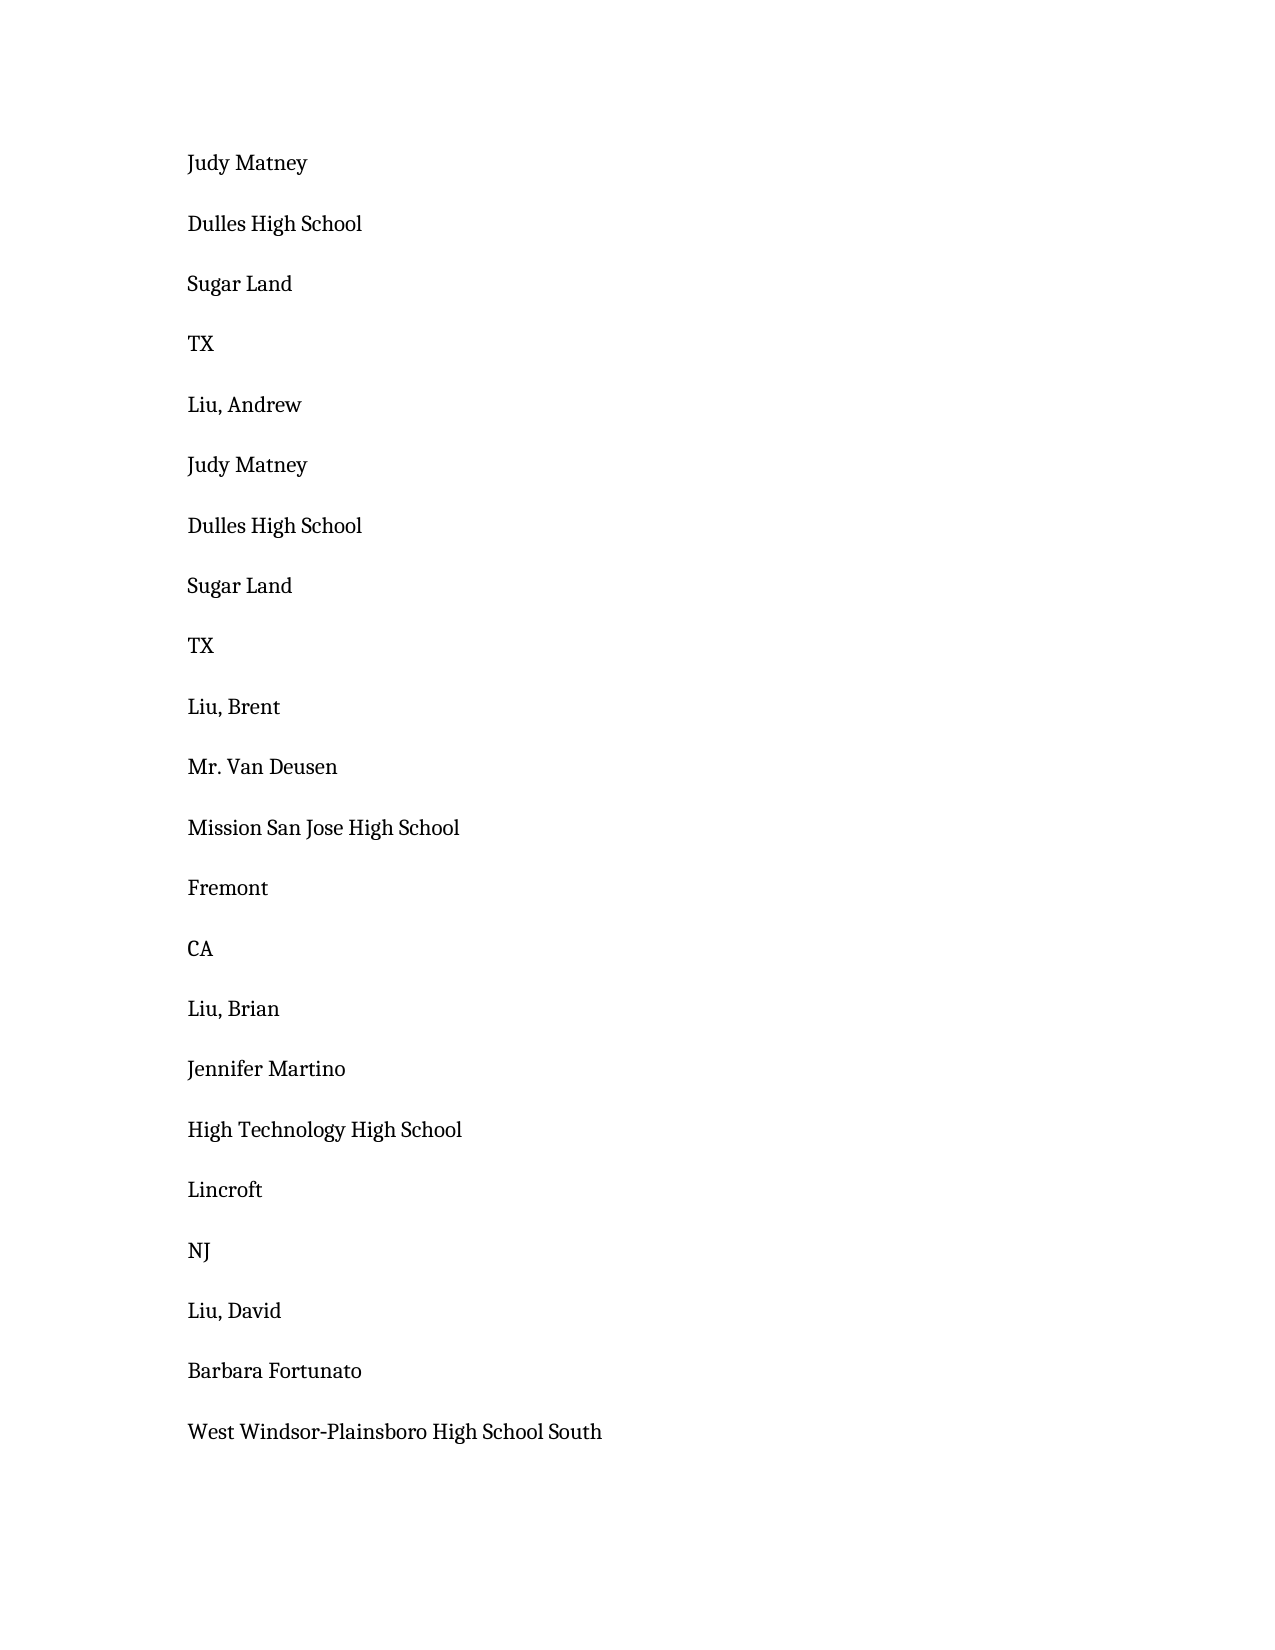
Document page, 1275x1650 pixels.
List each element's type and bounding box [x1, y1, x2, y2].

text [187, 150, 1087, 1475]
